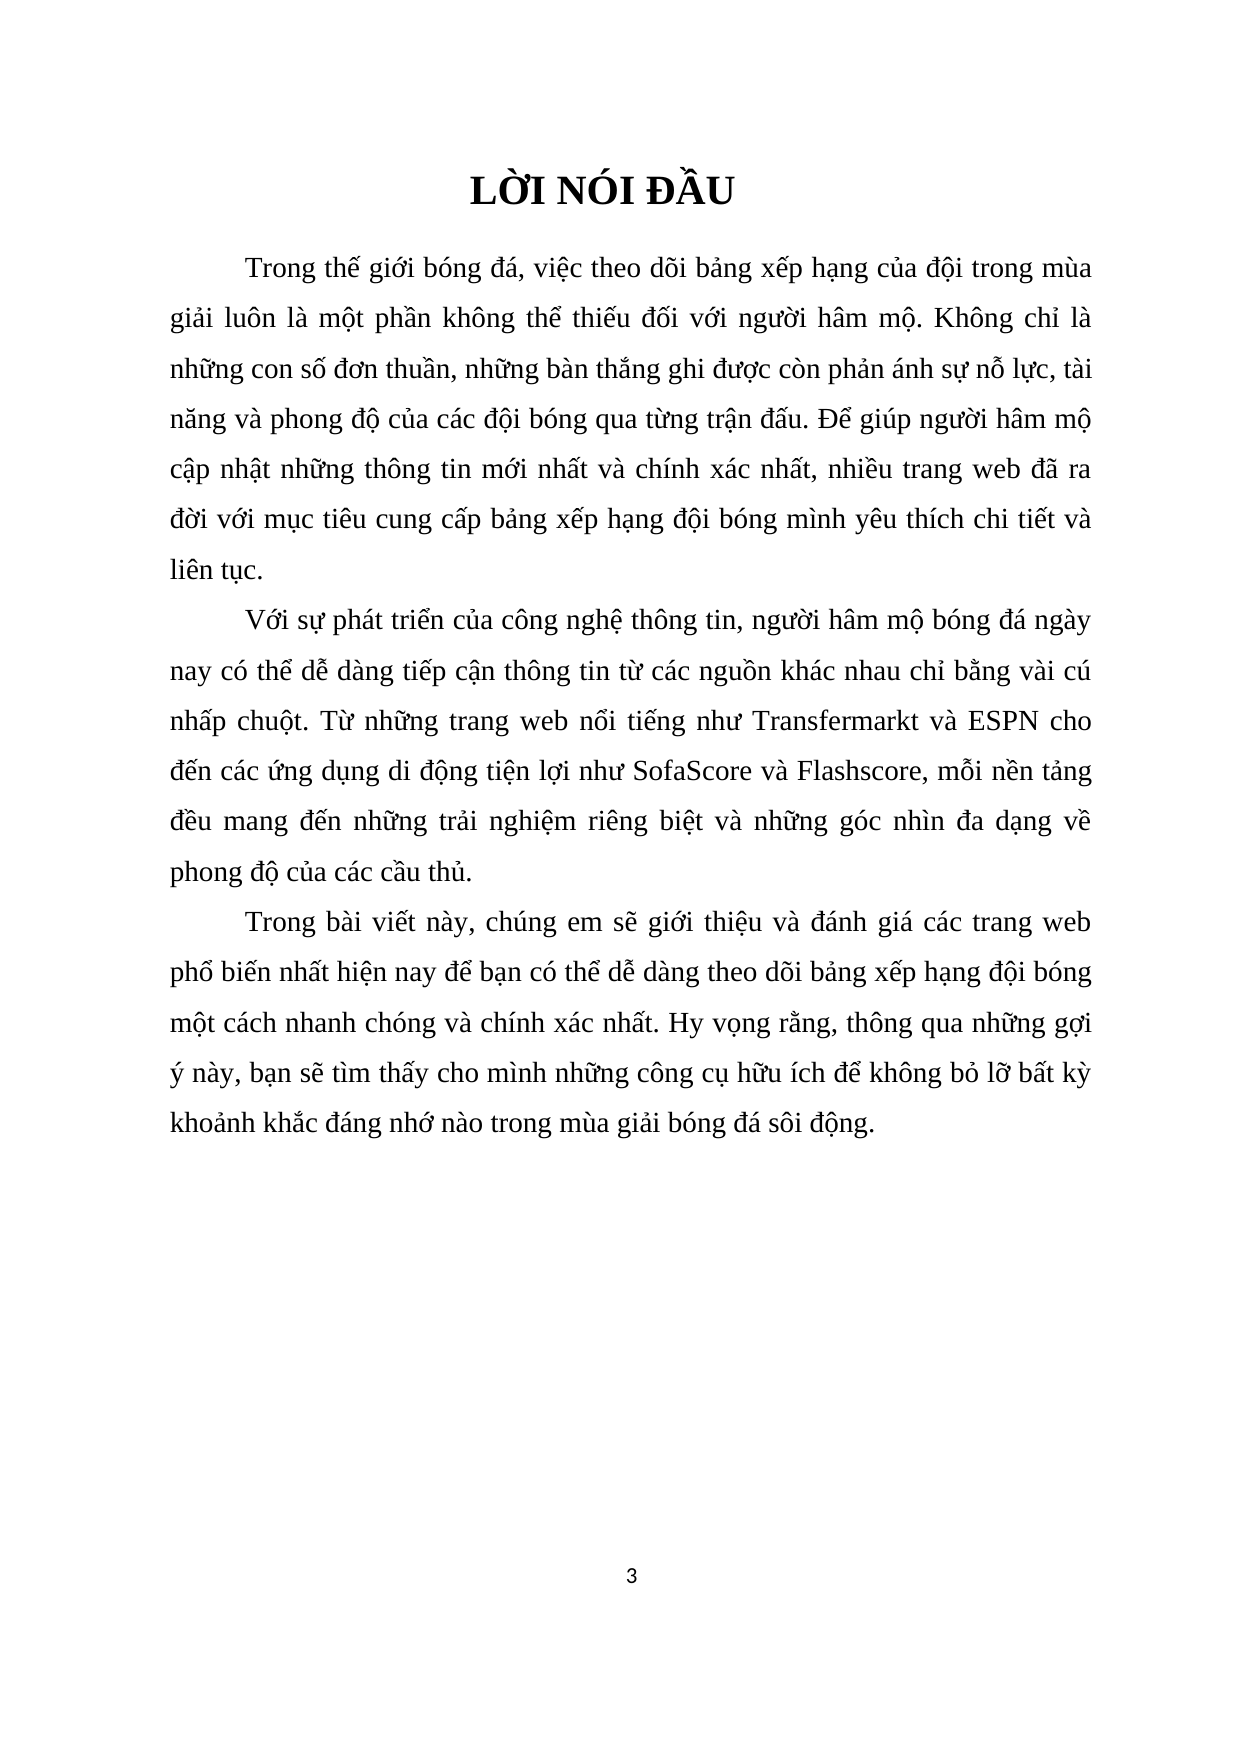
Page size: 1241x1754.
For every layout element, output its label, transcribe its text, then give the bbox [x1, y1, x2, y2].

text Trong bài viết này, chúng em sẽ giới thiệu và đánh giá các trang web phổ biến nhất hiện nay để bạn có thể dễ dàng theo dõi bảng xếp hạng đội bóng một cách nhanh chóng và chính xác nhất. Hy vọng rằng, thông qua những gợi ý này, bạn sẽ tìm thấy cho mình những công cụ hữu ích để không bỏ lỡ bất kỳ khoảnh khắc đáng nhớ nào trong mùa giải bóng đá sôi động. [169, 904, 1093, 1139]
text Trong thế giới bóng đá, việc theo dõi bảng xếp hạng của đội trong mùa giải luôn là một phần không thể thiếu đối với người hâm mộ. Không chỉ là những con số đơn thuần, những bàn thắng ghi được còn phản ánh sự nỗ lực, tài năng và phong độ của các đội bóng qua từng trận đấu. Để giúp người hâm mộ cập nhật những thông tin mới nhất và chính xác nhất, nhiều trang web đã ra đời với mục tiêu cung cấp bảng xếp hạng đội bóng mình yêu thích chi tiết và liên tục. [169, 250, 1093, 586]
text LỜI NÓI ĐẦU [394, 166, 1093, 214]
text Với sự phát triển của công nghệ thông tin, người hâm mộ bóng đá ngày nay có thể dễ dàng tiếp cận thông tin từ các nguồn khác nhau chỉ bằng vài cú nhấp chuột. Từ những trang web nổi tiếng như Transfermarkt và ESPN cho đến các ứng dụng di động tiện lợi như SofaScore và Flashscore, mỗi nền tảng đều mang đến những trải nghiệm riêng biệt và những góc nhìn đa dạng về phong độ của các cầu thủ. [169, 602, 1093, 887]
